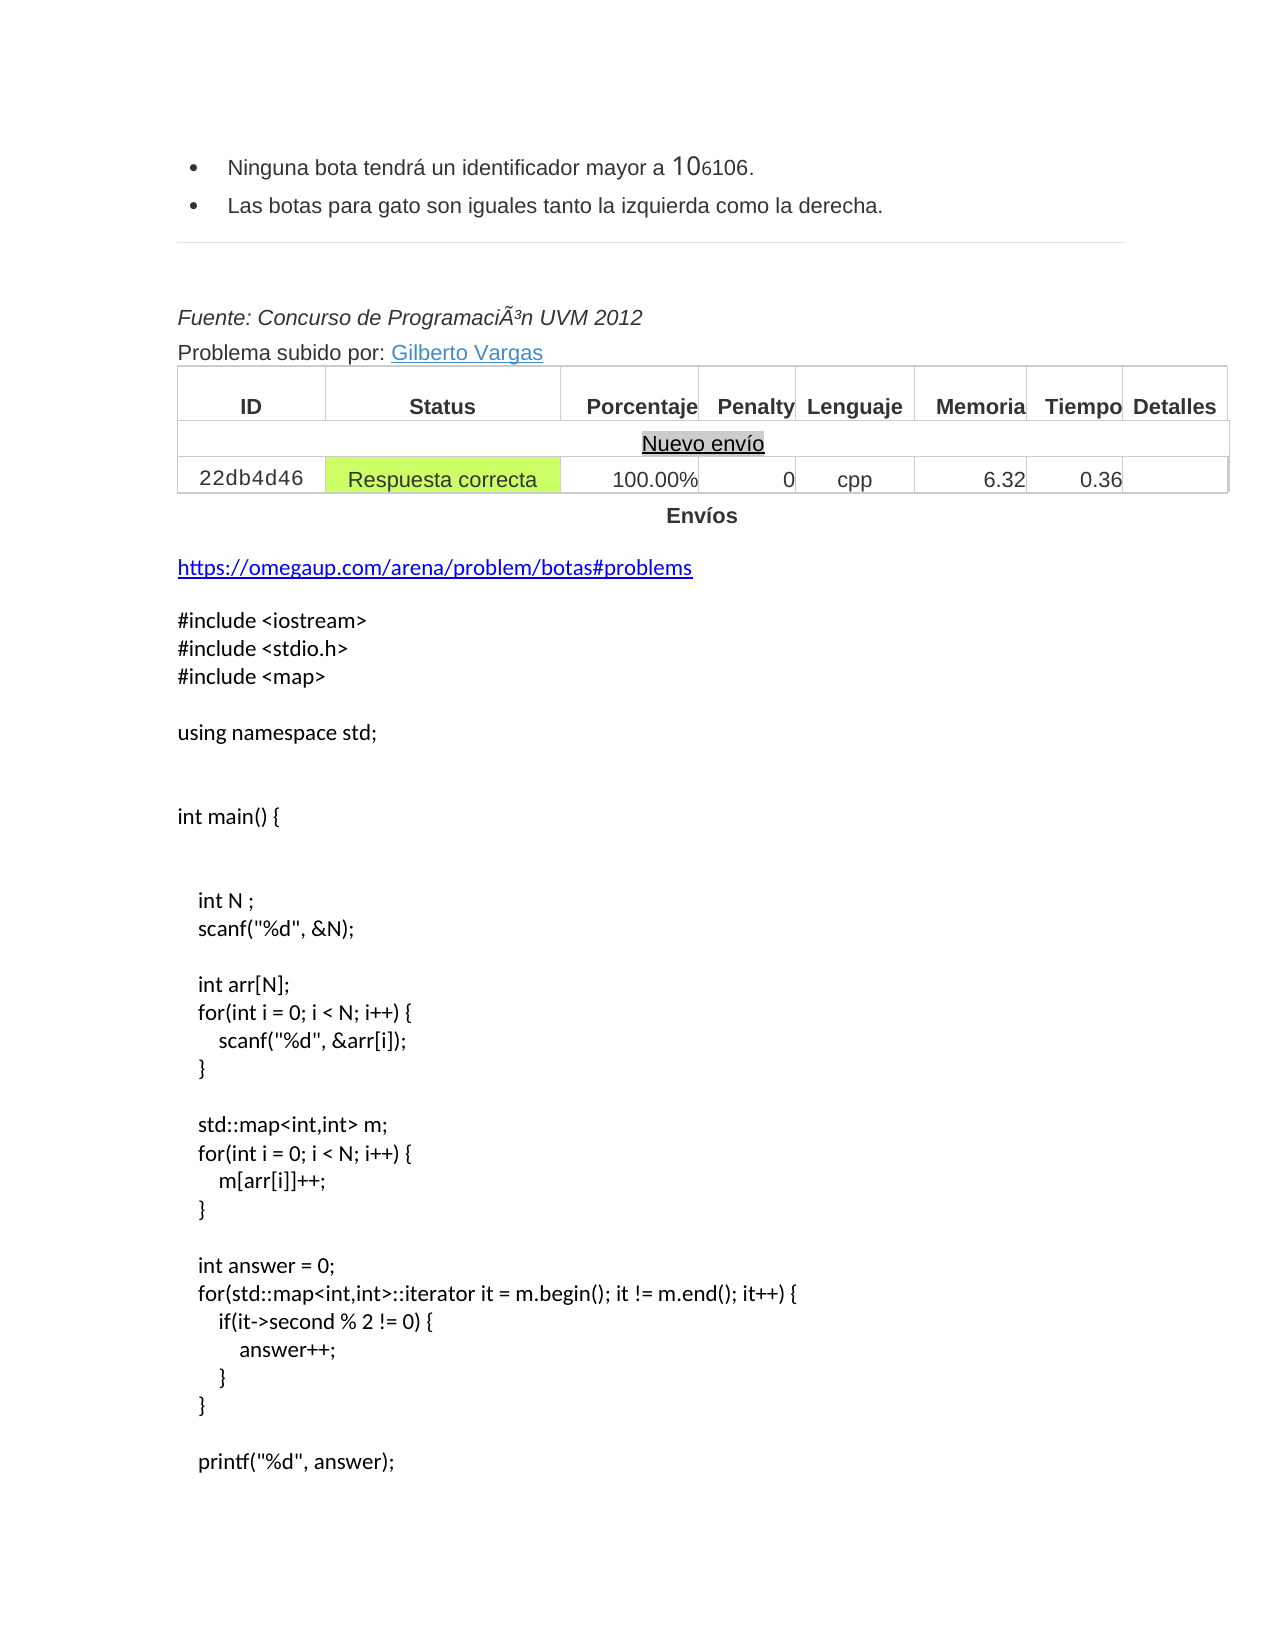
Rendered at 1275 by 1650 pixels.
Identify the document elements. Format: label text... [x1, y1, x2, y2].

table_header Status [326, 367, 560, 419]
text Fuente: Concurso de ProgramaciÃ³n UVM 2012 [177, 296, 1098, 331]
text int answer = 0; [177, 1251, 1098, 1279]
text using namespace std; [177, 718, 1098, 746]
table_cell Envíos [177, 494, 1227, 553]
table_cell 6.32 [915, 457, 1026, 492]
table_cell 22db4d46 [178, 457, 325, 492]
table_cell 0.36 [1027, 457, 1122, 492]
table_header Penalty [699, 367, 795, 419]
text https://omegaup.com/arena/problem/botas#problems [177, 553, 1098, 581]
text scanf("%d", &N); [177, 914, 1098, 942]
text #include <stdio.h> [177, 634, 1098, 662]
table_header Detalles [1123, 367, 1227, 419]
table_header ID [178, 367, 325, 419]
text #include <map> [177, 662, 1098, 690]
text std::map<int,int> m; [177, 1111, 1098, 1139]
text for(std::map<int,int>::iterator it = m.begin(); it != m.end(); it++) { [177, 1279, 1098, 1307]
text } [177, 1391, 1098, 1419]
text #include <iostream> [177, 606, 1098, 634]
text } [177, 1054, 1098, 1083]
text int main() { [177, 802, 1098, 830]
text } [177, 1363, 1098, 1391]
text } [177, 1195, 1098, 1223]
text int arr[N]; [177, 971, 1098, 998]
table_cell [1123, 457, 1227, 492]
table_cell cpp [796, 457, 914, 492]
list Ninguna bota tendrá un identificador mayor a 106106. [190, 148, 1098, 183]
text scanf("%d", &arr[i]); [177, 1027, 1098, 1054]
text m[arr[i]]++; [177, 1167, 1098, 1195]
text for(int i = 0; i < N; i++) { [177, 998, 1098, 1027]
table_cell 0 [699, 457, 795, 492]
list Las botas para gato son iguales tanto la izquierda como la derecha. [190, 183, 1098, 218]
table_header Memoria [915, 367, 1026, 419]
table_cell 100.00% [561, 457, 698, 492]
table_header Tiempo [1027, 367, 1122, 419]
text if(it->second % 2 != 0) { [177, 1307, 1098, 1335]
text for(int i = 0; i < N; i++) { [177, 1139, 1098, 1167]
table_cell Nuevo envío [178, 421, 1229, 456]
table_cell Respuesta correcta [326, 457, 560, 492]
text int N ; [177, 886, 1098, 914]
table_header Porcentaje [561, 367, 698, 419]
text printf("%d", answer); [177, 1447, 1098, 1475]
text Problema subido por: Gilberto Vargas [177, 331, 1098, 365]
text answer++; [177, 1335, 1098, 1363]
table_header Lenguaje [796, 367, 914, 419]
